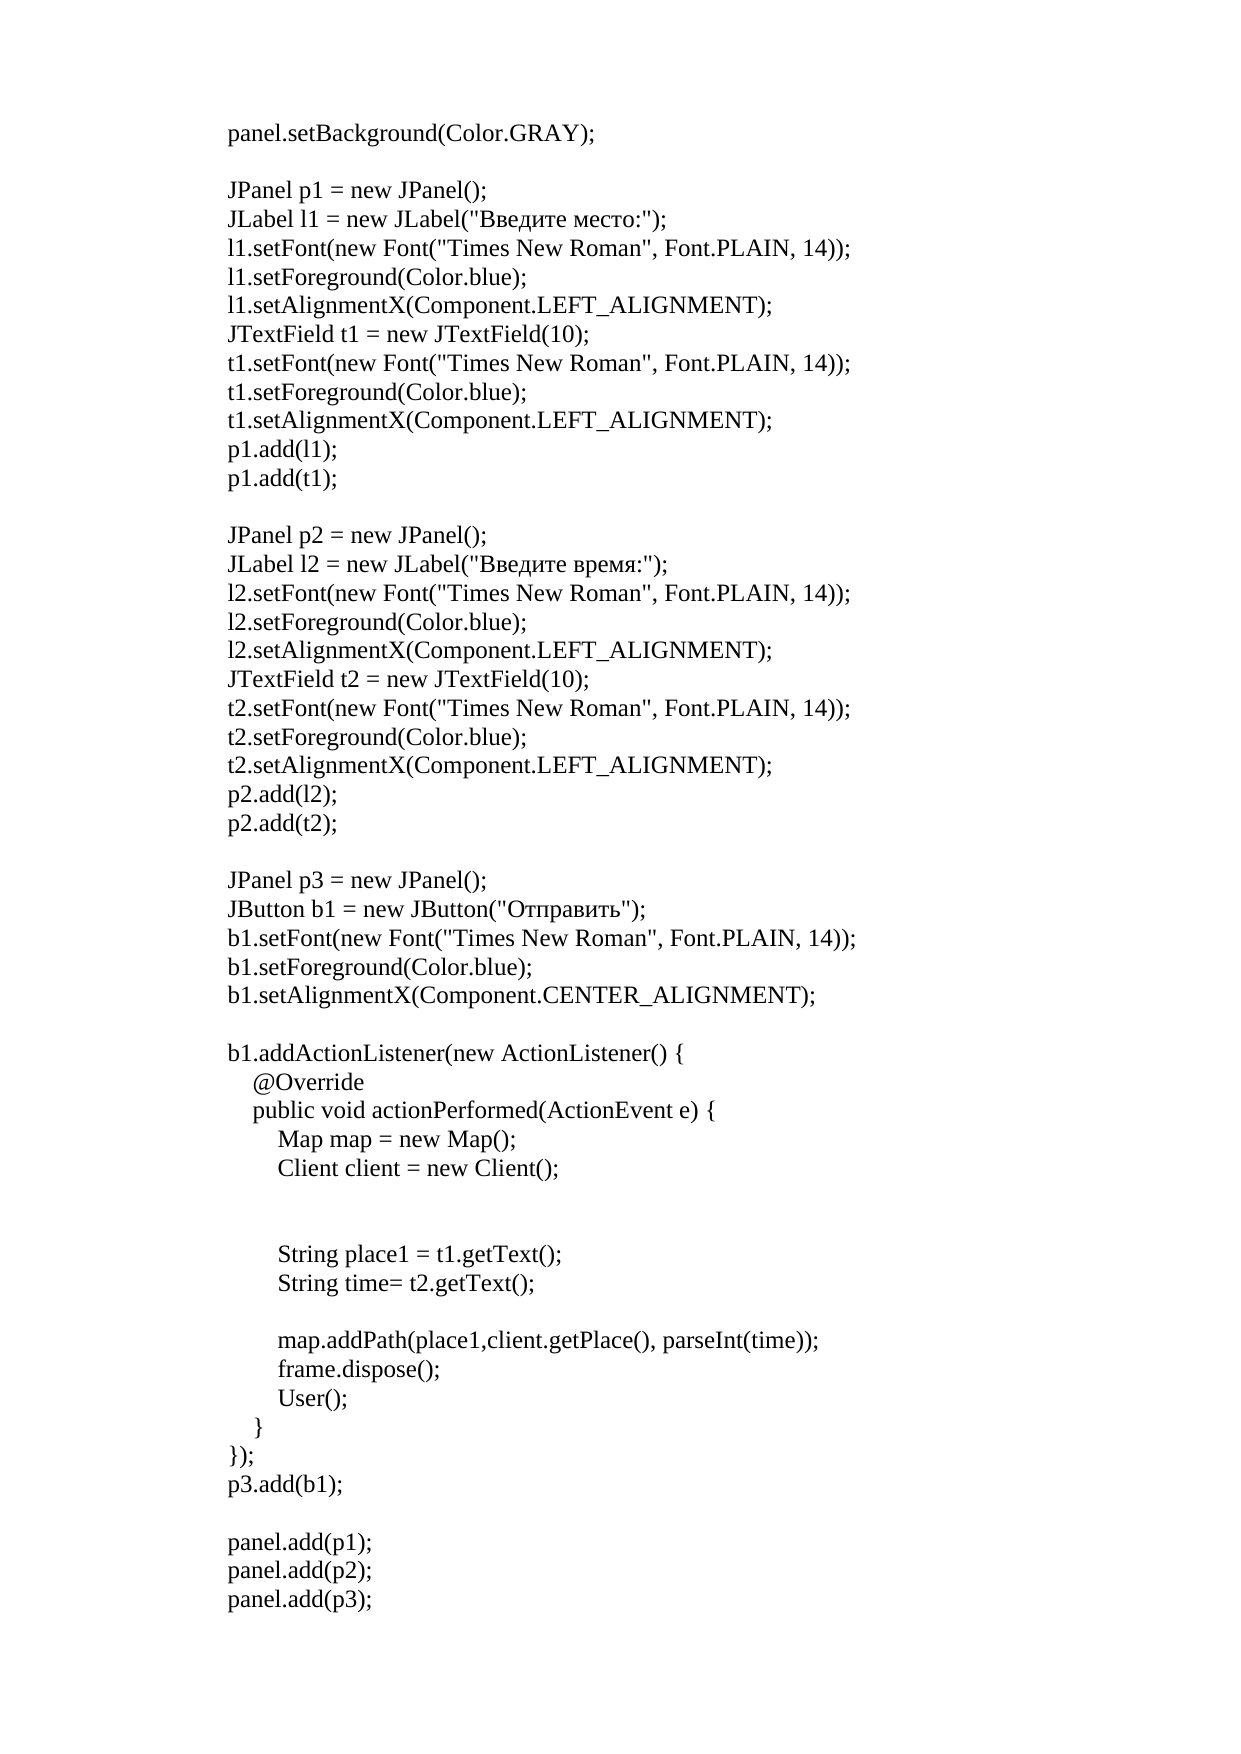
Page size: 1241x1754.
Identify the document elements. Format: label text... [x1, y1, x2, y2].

list l2.setAlignmentX(Component.LEFT_ALIGNMENT); [177, 636, 1152, 664]
list JPanel p1 = new JPanel(); [177, 176, 1152, 204]
list l1.setForeground(Color.blue); [177, 262, 1152, 291]
list User(); [177, 1383, 1152, 1412]
list p1.add(t1); [177, 463, 1152, 492]
list panel.add(p3); [177, 1584, 1152, 1613]
list l1.setFont(new Font("Times New Roman", Font.PLAIN, 14)); [177, 233, 1152, 262]
list b1.setForeground(Color.blue); [177, 952, 1152, 981]
list t1.setForeground(Color.blue); [177, 377, 1152, 406]
list @Override [177, 1067, 1152, 1096]
list public void actionPerformed(ActionEvent e) { [177, 1096, 1152, 1124]
list JButton b1 = new JButton("Отправить"); [177, 894, 1152, 923]
list JPanel p3 = new JPanel(); [177, 866, 1152, 894]
list JTextField t2 = new JTextField(10); [177, 664, 1152, 693]
list l2.setForeground(Color.blue); [177, 607, 1152, 636]
list panel.add(p1); [177, 1527, 1152, 1556]
list }); [177, 1441, 1152, 1469]
list Map map = new Map(); [177, 1124, 1152, 1153]
list panel.setBackground(Color.GRAY); [177, 118, 1152, 147]
list l1.setAlignmentX(Component.LEFT_ALIGNMENT); [177, 291, 1152, 319]
list t1.setAlignmentX(Component.LEFT_ALIGNMENT); [177, 406, 1152, 434]
list JTextField t1 = new JTextField(10); [177, 319, 1152, 348]
list String time= t2.getText(); [177, 1268, 1152, 1297]
list t2.setAlignmentX(Component.LEFT_ALIGNMENT); [177, 751, 1152, 779]
list p2.add(l2); [177, 779, 1152, 808]
list p3.add(b1); [177, 1469, 1152, 1498]
list map.addPath(place1,client.getPlace(), parseInt(time)); [177, 1326, 1152, 1354]
list t2.setForeground(Color.blue); [177, 722, 1152, 751]
list b1.setFont(new Font("Times New Roman", Font.PLAIN, 14)); [177, 923, 1152, 952]
list JPanel p2 = new JPanel(); [177, 521, 1152, 549]
list } [177, 1412, 1152, 1441]
list b1.addActionListener(new ActionListener() { [177, 1038, 1152, 1067]
list frame.dispose(); [177, 1354, 1152, 1383]
list panel.add(p2); [177, 1556, 1152, 1584]
list p2.add(t2); [177, 808, 1152, 837]
list p1.add(l1); [177, 434, 1152, 463]
list JLabel l1 = new JLabel("Введите место:"); [177, 204, 1152, 233]
list JLabel l2 = new JLabel("Введите время:"); [177, 549, 1152, 578]
list l2.setFont(new Font("Times New Roman", Font.PLAIN, 14)); [177, 578, 1152, 607]
list t2.setFont(new Font("Times New Roman", Font.PLAIN, 14)); [177, 693, 1152, 722]
list Client client = new Client(); [177, 1153, 1152, 1182]
list b1.setAlignmentX(Component.CENTER_ALIGNMENT); [177, 981, 1152, 1009]
list t1.setFont(new Font("Times New Roman", Font.PLAIN, 14)); [177, 348, 1152, 377]
list String place1 = t1.getText(); [177, 1239, 1152, 1268]
